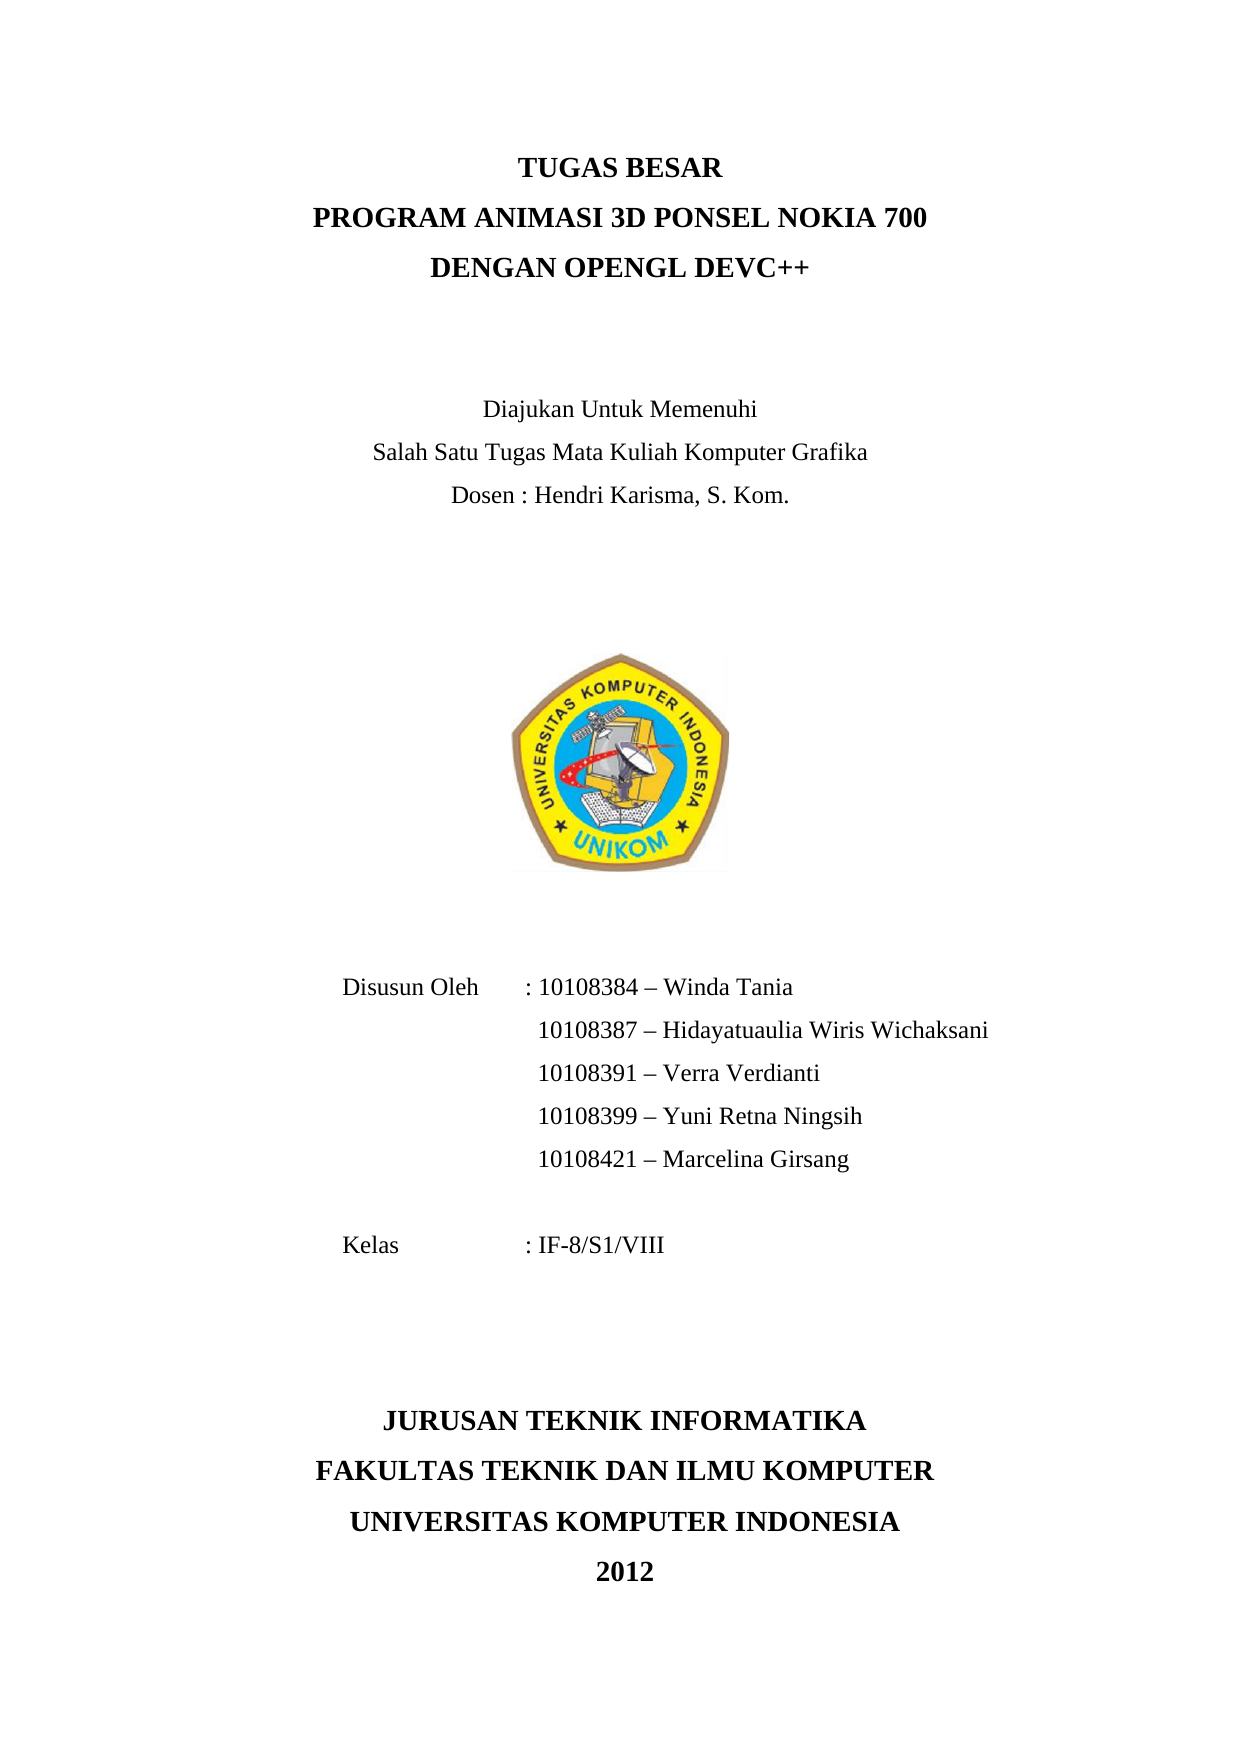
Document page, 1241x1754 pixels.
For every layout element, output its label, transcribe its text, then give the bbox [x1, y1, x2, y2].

text Kelas : IF-8/S1/VIII [342, 1231, 1090, 1259]
text Dosen : Hendri Karisma, S. Kom. [150, 481, 1090, 509]
text PROGRAM ANIMASI 3D PONSEL NOKIA 700 [150, 200, 1090, 234]
list FAKULTAS TEKNIK DAN ILMU KOMPUTER [159, 1453, 1090, 1487]
text 10108387 – Hidayatuaulia Wiris Wichaksani [492, 1015, 1090, 1044]
text 10108421 – Marcelina Girsang [492, 1144, 1090, 1173]
text Salah Satu Tugas Mata Kuliah Komputer Grafika [150, 437, 1090, 466]
list JURUSAN TEKNIK INFORMATIKA [159, 1403, 1090, 1437]
list 2012 [159, 1554, 1090, 1587]
text 10108399 – Yuni Retna Ningsih [492, 1101, 1090, 1130]
picture [511, 653, 730, 872]
text DENGAN OPENGL DEVC++ [150, 251, 1090, 284]
list UNIVERSITAS KOMPUTER INDONESIA [159, 1504, 1090, 1537]
text 10108391 – Verra Verdianti [492, 1058, 1090, 1087]
text TUGAS BESAR [150, 150, 1090, 183]
text Diajukan Untuk Memenuhi [150, 394, 1090, 423]
text Disusun Oleh : 10108384 – Winda Tania [342, 972, 1090, 1001]
